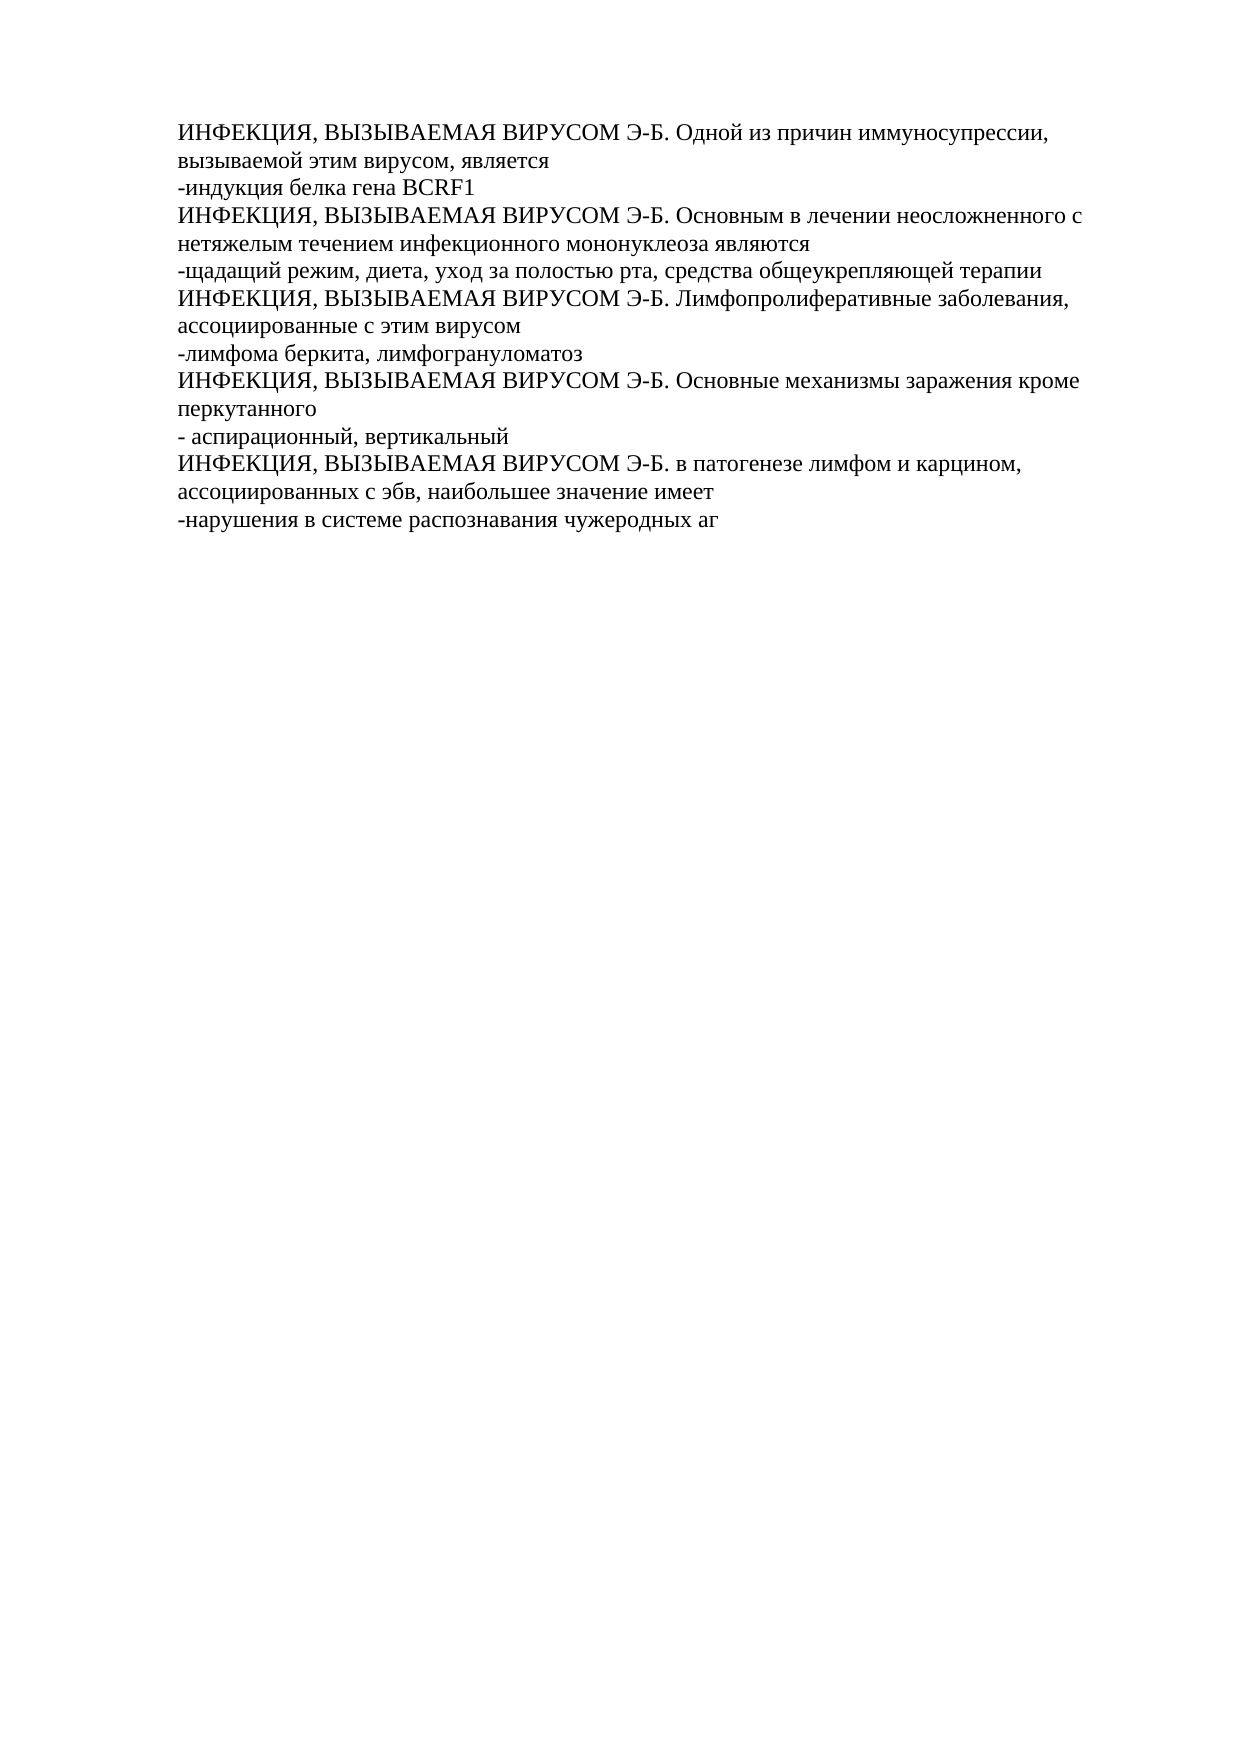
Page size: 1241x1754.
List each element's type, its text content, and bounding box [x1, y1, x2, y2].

text ИНФЕКЦИЯ, ВЫЗЫВАЕМАЯ ВИРУСОМ Э-Б. в патогенезе лимфом и карцином, ассоциированных с эбв, наибольшее значение имеет [177, 449, 1152, 504]
text -лимфома беркита, лимфогрануломатоз [177, 339, 1152, 367]
text - аспирационный, вертикальный [177, 422, 1152, 449]
text ИНФЕКЦИЯ, ВЫЗЫВАЕМАЯ ВИРУСОМ Э-Б. Основные механизмы заражения кроме перкутанного [177, 367, 1152, 422]
text -индукция белка гена BCRF1 [177, 173, 1152, 201]
text -нарушения в системе распознавания чужеродных аг [177, 504, 1152, 532]
text ИНФЕКЦИЯ, ВЫЗЫВАЕМАЯ ВИРУСОМ Э-Б. Основным в лечении неосложненного с нетяжелым течением инфекционного мононуклеоза являются [177, 201, 1152, 256]
text ИНФЕКЦИЯ, ВЫЗЫВАЕМАЯ ВИРУСОМ Э-Б. Лимфопролиферативные заболевания, ассоциированные с этим вирусом [177, 284, 1152, 339]
text ИНФЕКЦИЯ, ВЫЗЫВАЕМАЯ ВИРУСОМ Э-Б. Одной из причин иммуносупрессии, вызываемой этим вирусом, является [177, 118, 1152, 173]
text -щадащий режим, диета, уход за полостью рта, средства общеукрепляющей терапии [177, 256, 1152, 284]
